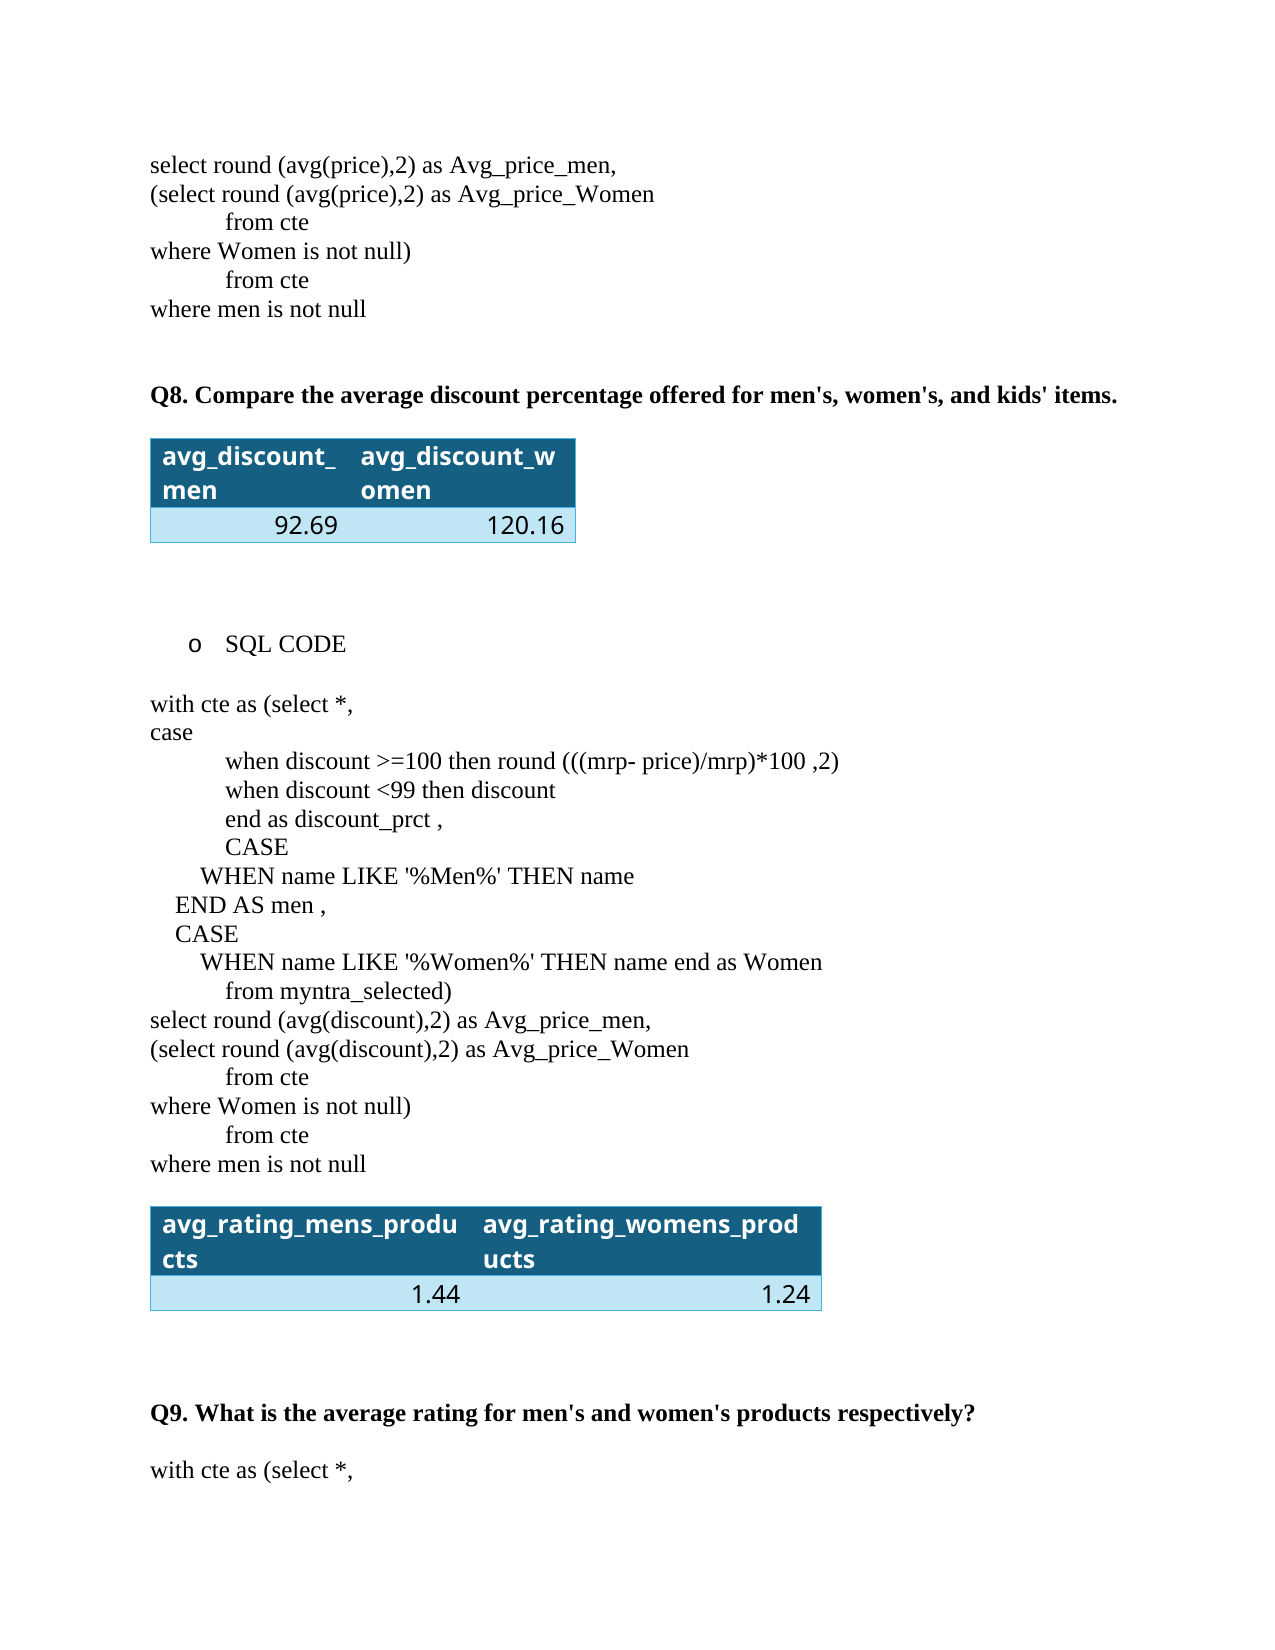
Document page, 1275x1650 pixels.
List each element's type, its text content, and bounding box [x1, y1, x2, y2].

text from cte [150, 1120, 1125, 1149]
text from cte [150, 265, 1125, 294]
table_header avg_rating_mens_products [151, 1207, 471, 1275]
list SQL CODE [187, 629, 1125, 660]
text when discount <99 then discount [150, 775, 1125, 804]
text select round (avg(discount),2) as Avg_price_men, [150, 1005, 1125, 1034]
table_header avg_discount_women [349, 439, 575, 507]
table_cell 1.44 [151, 1276, 471, 1310]
table_cell 92.69 [151, 508, 349, 542]
text CASE [150, 919, 1125, 947]
text where Women is not null) [150, 1091, 1125, 1120]
text end as discount_prct , [150, 804, 1125, 832]
table_cell 1.24 [471, 1276, 821, 1310]
text where Women is not null) [150, 236, 1125, 265]
text where men is not null [150, 294, 1125, 322]
text WHEN name LIKE '%Women%' THEN name end as Women [150, 947, 1125, 976]
text case [150, 717, 1125, 746]
table_header avg_rating_womens_products [471, 1207, 821, 1275]
text select round (avg(price),2) as Avg_price_men, [150, 150, 1125, 179]
text from cte [150, 1062, 1125, 1091]
text where men is not null [150, 1149, 1125, 1177]
text when discount >=100 then round (((mrp- price)/mrp)*100 ,2) [150, 746, 1125, 775]
text with cte as (select *, [150, 689, 1125, 717]
text WHEN name LIKE '%Men%' THEN name [150, 861, 1125, 890]
text Q9. What is the average rating for men's and women's products respectively? [150, 1398, 1125, 1426]
text from cte [150, 207, 1125, 236]
table_header avg_discount_men [151, 439, 349, 507]
text with cte as (select *, [150, 1455, 1125, 1484]
text (select round (avg(price),2) as Avg_price_Women [150, 179, 1125, 207]
text CASE [150, 832, 1125, 861]
text (select round (avg(discount),2) as Avg_price_Women [150, 1034, 1125, 1062]
text END AS men , [150, 890, 1125, 919]
text Q8. Compare the average discount percentage offered for men's, women's, and kids' items. [150, 380, 1125, 409]
table_cell 120.16 [349, 508, 575, 542]
text from myntra_selected) [150, 976, 1125, 1005]
